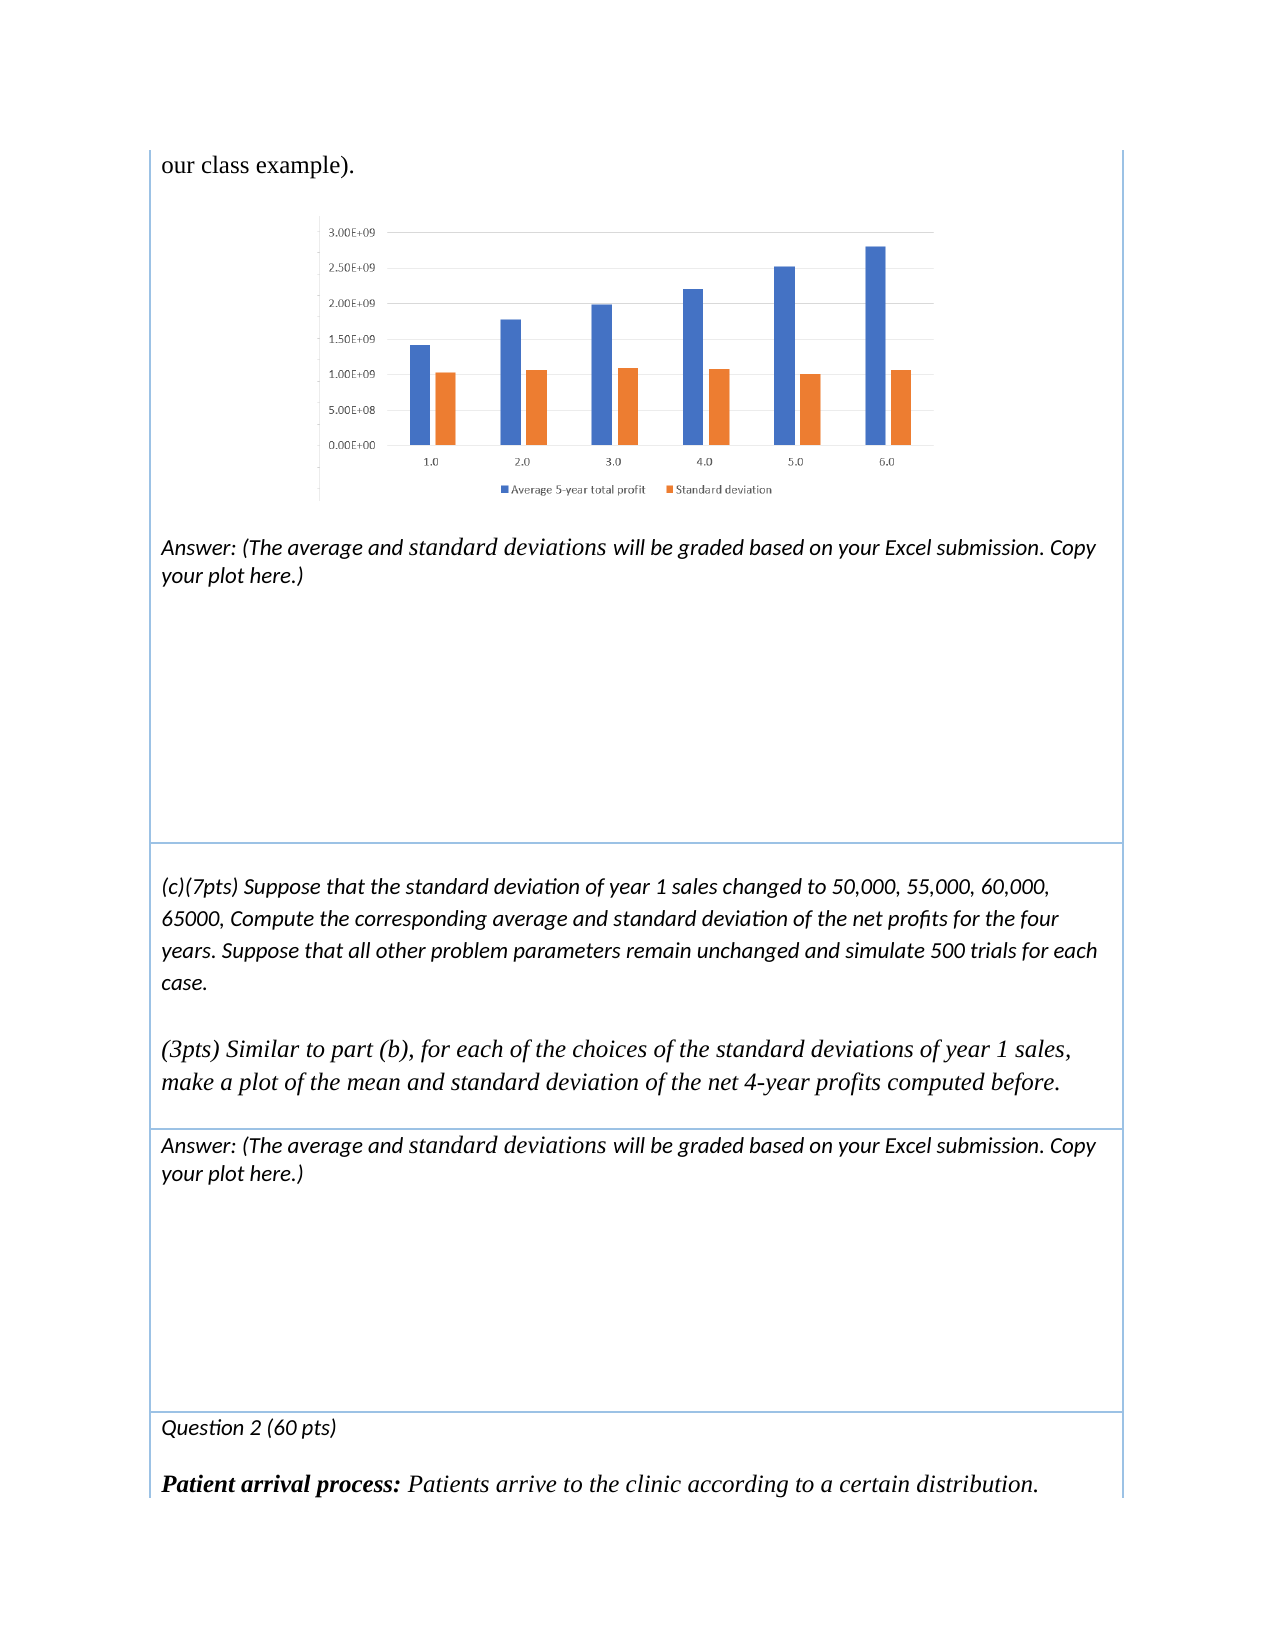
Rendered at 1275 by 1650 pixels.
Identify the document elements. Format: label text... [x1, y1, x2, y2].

table_cell [151, 150, 1122, 532]
table_cell Answer: (The average and standard deviations will be graded based on your Excel submission. Copy your plot here.) [151, 1130, 1122, 1411]
table_cell [151, 844, 1122, 1128]
table_cell Answer: (The average and standard deviations will be graded based on your Excel submission. Copy your plot here.) [151, 533, 1122, 842]
picture [317, 216, 946, 501]
